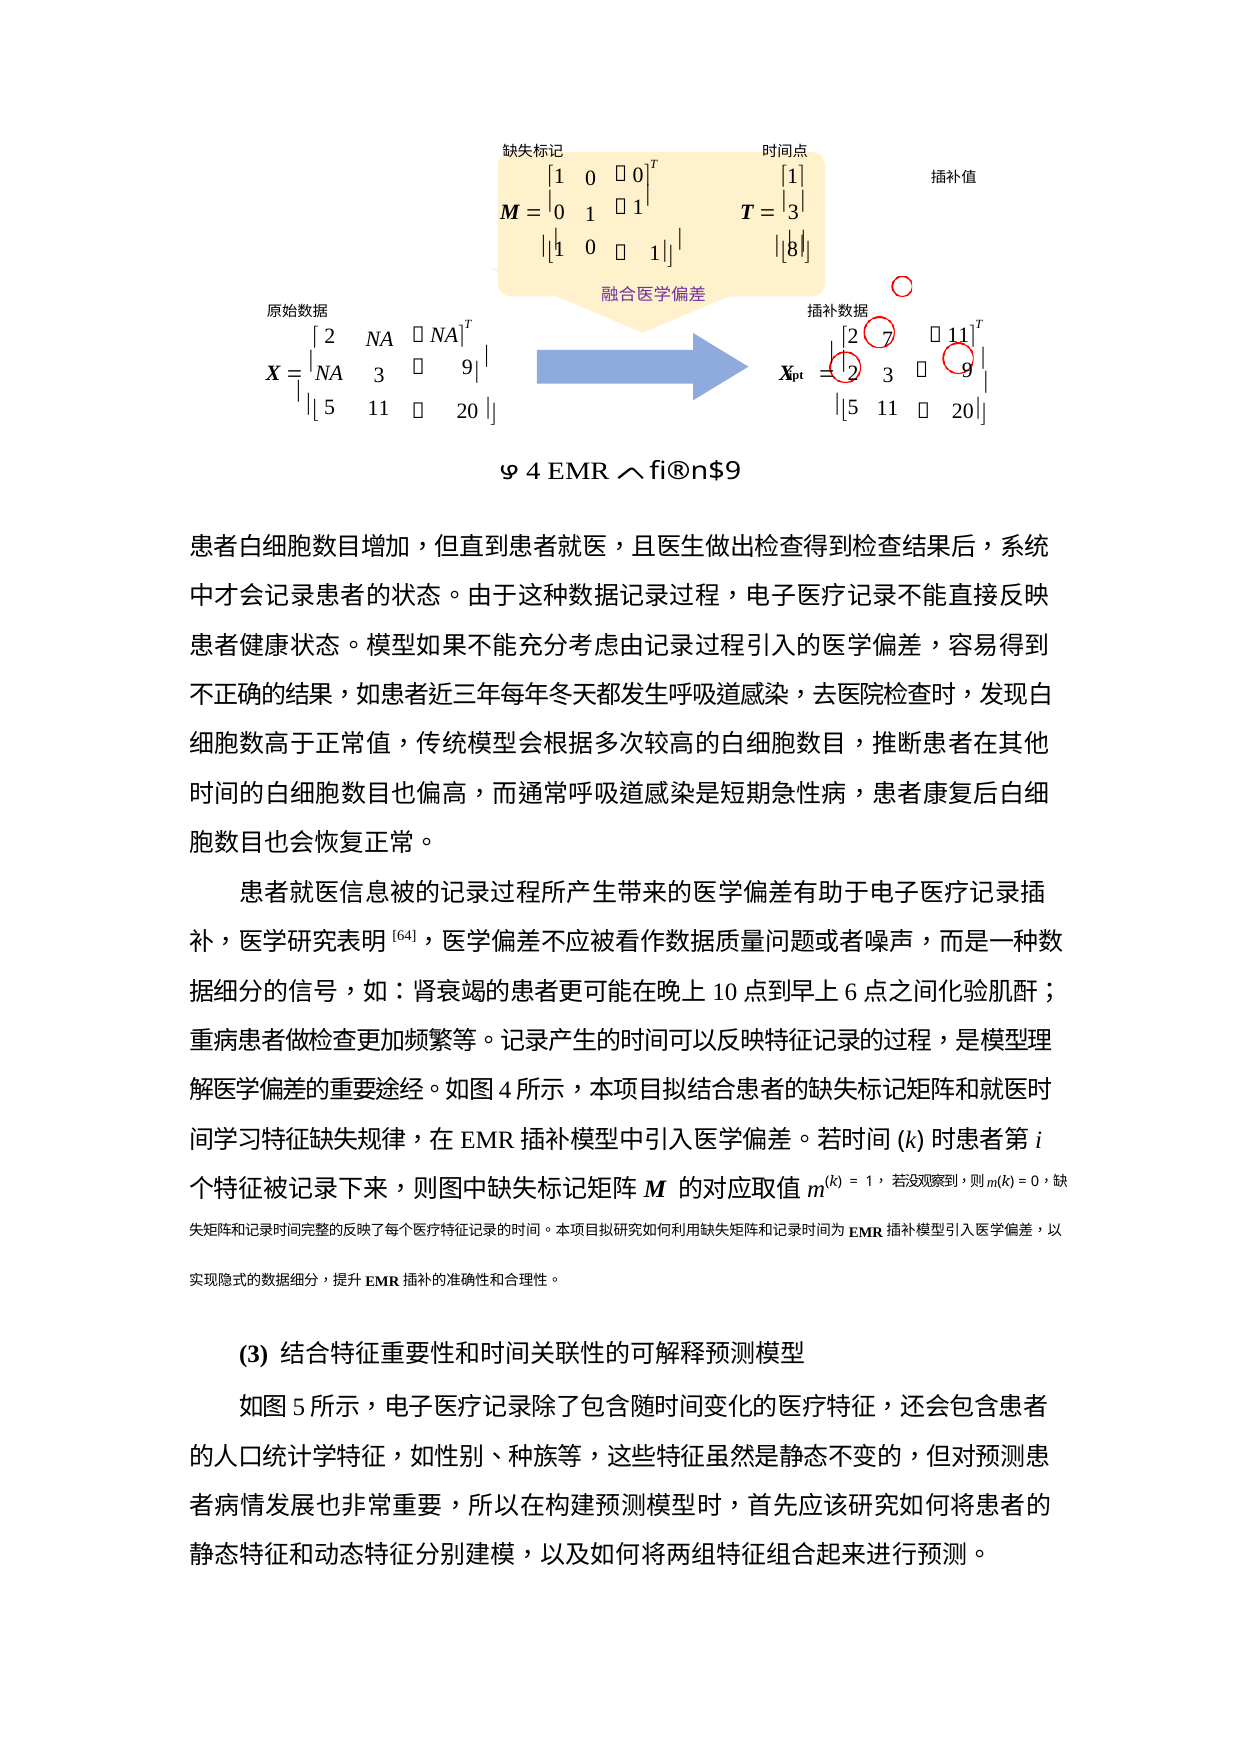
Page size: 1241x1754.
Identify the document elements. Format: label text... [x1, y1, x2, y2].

text 患者就医信息被的记录过程所产生带来的医学偏差有助于电子医疗记录插补，医学研究表明 [64]，医学偏差不应被看作数据质量问题或者噪声，而是一种数据细分的信号，如：肾衰竭的患者更可能在晚上 10 点到早上 6 点之间化验肌酐；重病患者做检查更加频繁等。记录产生的时间可以反映特征记录的过程，是模型理解医学偏差的重要途经。如图 4所示，本项目拟结合患者的缺失标记矩阵和就医时间学习特征缺失规律，在 EMR 插补模型中引入医学偏差。若时间 (k) 时患者第 i 个特征被记录下来，则图中缺失标记矩阵 M 的对应取值 m(k) = 1， 若没观察到，则 m(k) = 0，缺失矩阵和记录时间完整的反映了每个医疗特征记录的时间。本项目拟研究如何利用缺失矩阵和记录时间为 EMR 插补模型引入医学偏差，以实现隐式的数据细分，提升 EMR 插补的准确性和合理性。 [189, 874, 1069, 1303]
picture [829, 316, 895, 351]
picture [891, 276, 913, 297]
text ഴ 4 EMR ᨈfi®n$9 [213, 453, 1028, 487]
text 患者白细胞数目增加，但直到患者就医，且医生做出检查得到检查结果后，系统中才会记录患者的状态。由于这种数据记录过程，电子医疗记录不能直接反映患者健康状态。模型如果不能充分考虑由记录过程引入的医学偏差，容易得到不正确的结果，如患者近三年每年冬天都发生呼吸道感染，去医院检查时，发现白细胞数高于正常值，传统模型会根据多次较高的白细胞数目，推断患者在其他时间的白细胞数目也偏高，而通常呼吸道感染是短期急性病，患者康复后白细胞数目也会恢复正常。 [189, 529, 1051, 859]
list 结合特征重要性和时间关联性的可解释预测模型 [239, 1336, 1086, 1370]
text  [296, 351, 1086, 406]
picture [942, 342, 974, 374]
text 如图 5所示，电子医疗记录除了包含随时间变化的医疗特征，还会包含患者的人口统计学特征，如性别、种族等，这些特征虽然是静态不变的，但对预测患者病情发展也非常重要，所以在构建预测模型时，首先应该研究如何将患者的静态特征和动态特征分别建模，以及如何将两组特征组合起来进行预测。 [189, 1389, 1051, 1571]
